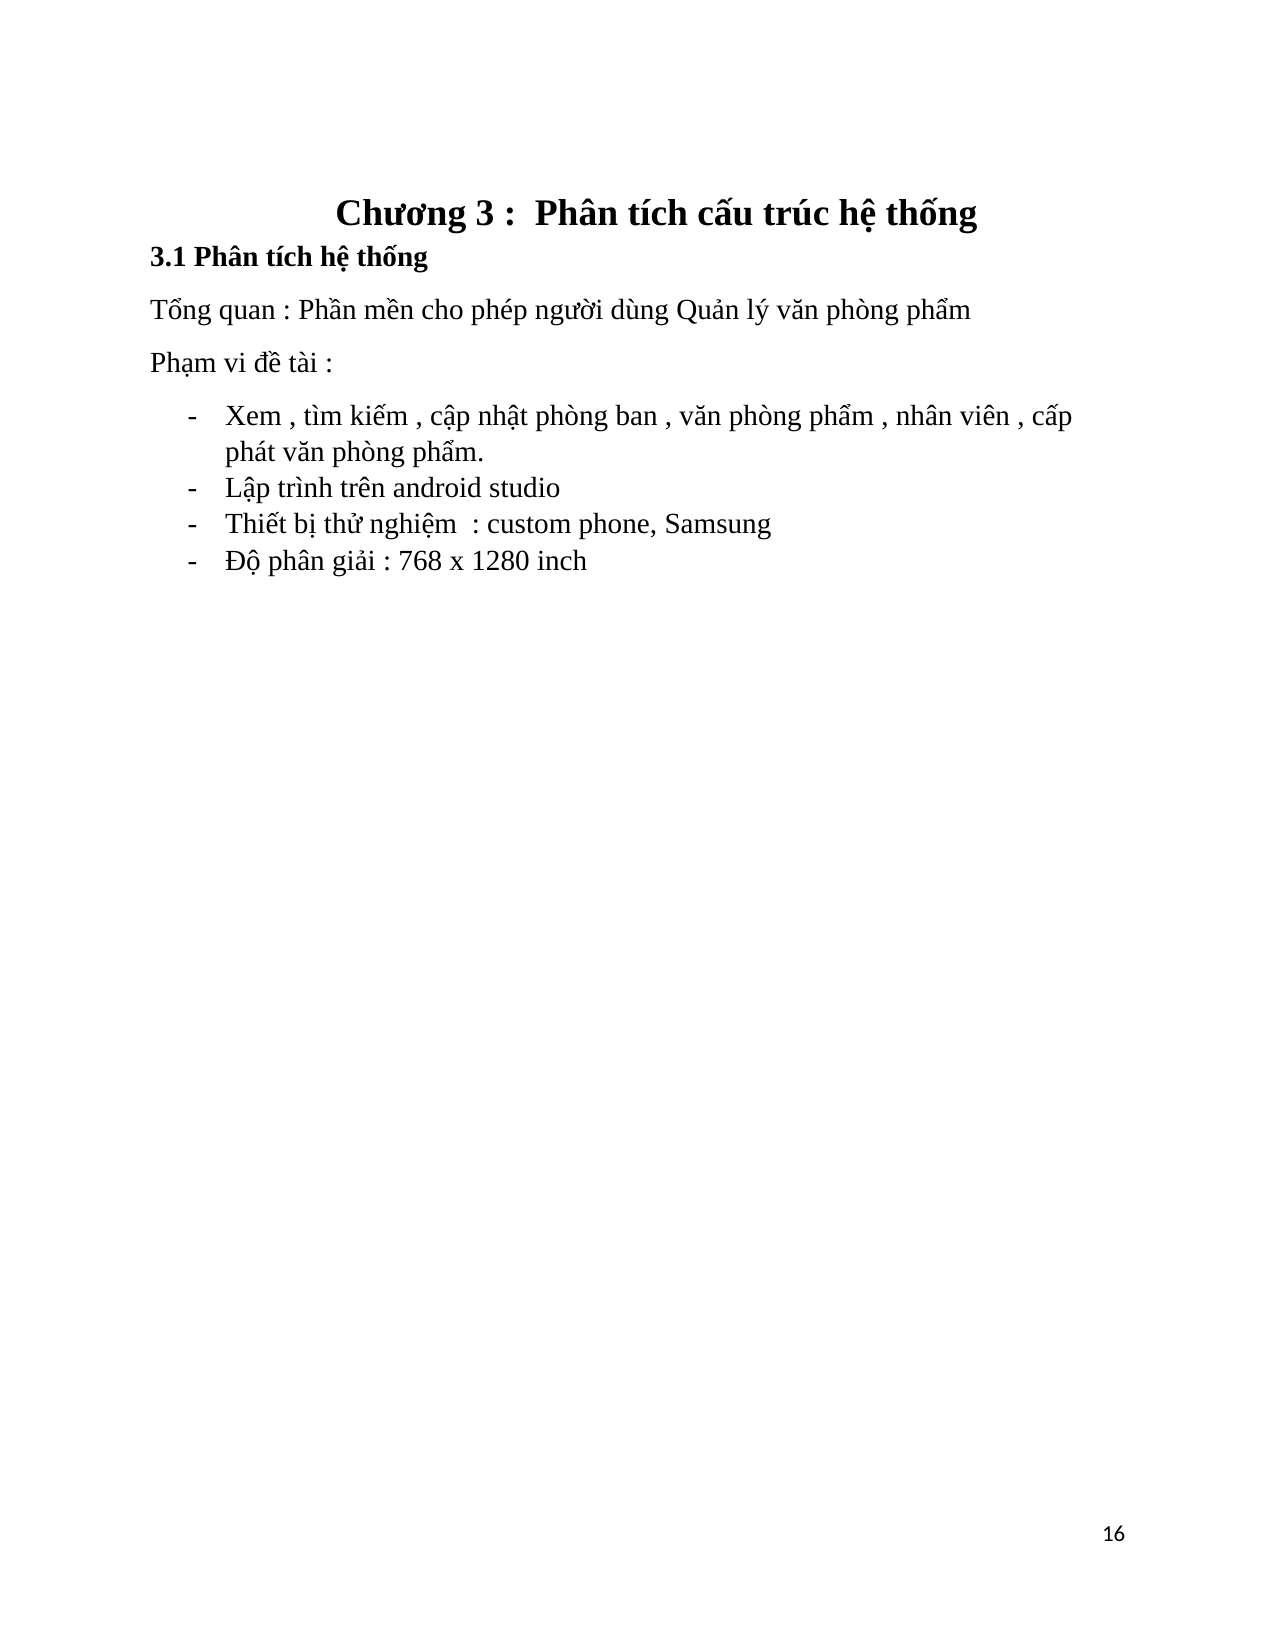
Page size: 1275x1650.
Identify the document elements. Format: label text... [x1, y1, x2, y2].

text Tổng quan : Phần mền cho phép người dùng Quản lý văn phòng phẩm [150, 292, 1125, 326]
list Lập trình trên android studio [187, 470, 1125, 504]
list Thiết bị thử nghiệm : custom phone, Samsung [187, 506, 1125, 540]
list Chương 3 : Phân tích cấu trúc hệ thống [187, 150, 1125, 233]
text Phạm vi đề tài : [150, 345, 1125, 379]
list Độ phân giải : 768 x 1280 inch [187, 543, 1125, 576]
text 3.1 Phân tích hệ thống [150, 239, 1125, 273]
list Xem , tìm kiếm , cập nhật phòng ban , văn phòng phẩm , nhân viên , cấp phát văn phòng phẩm. [187, 398, 1125, 468]
